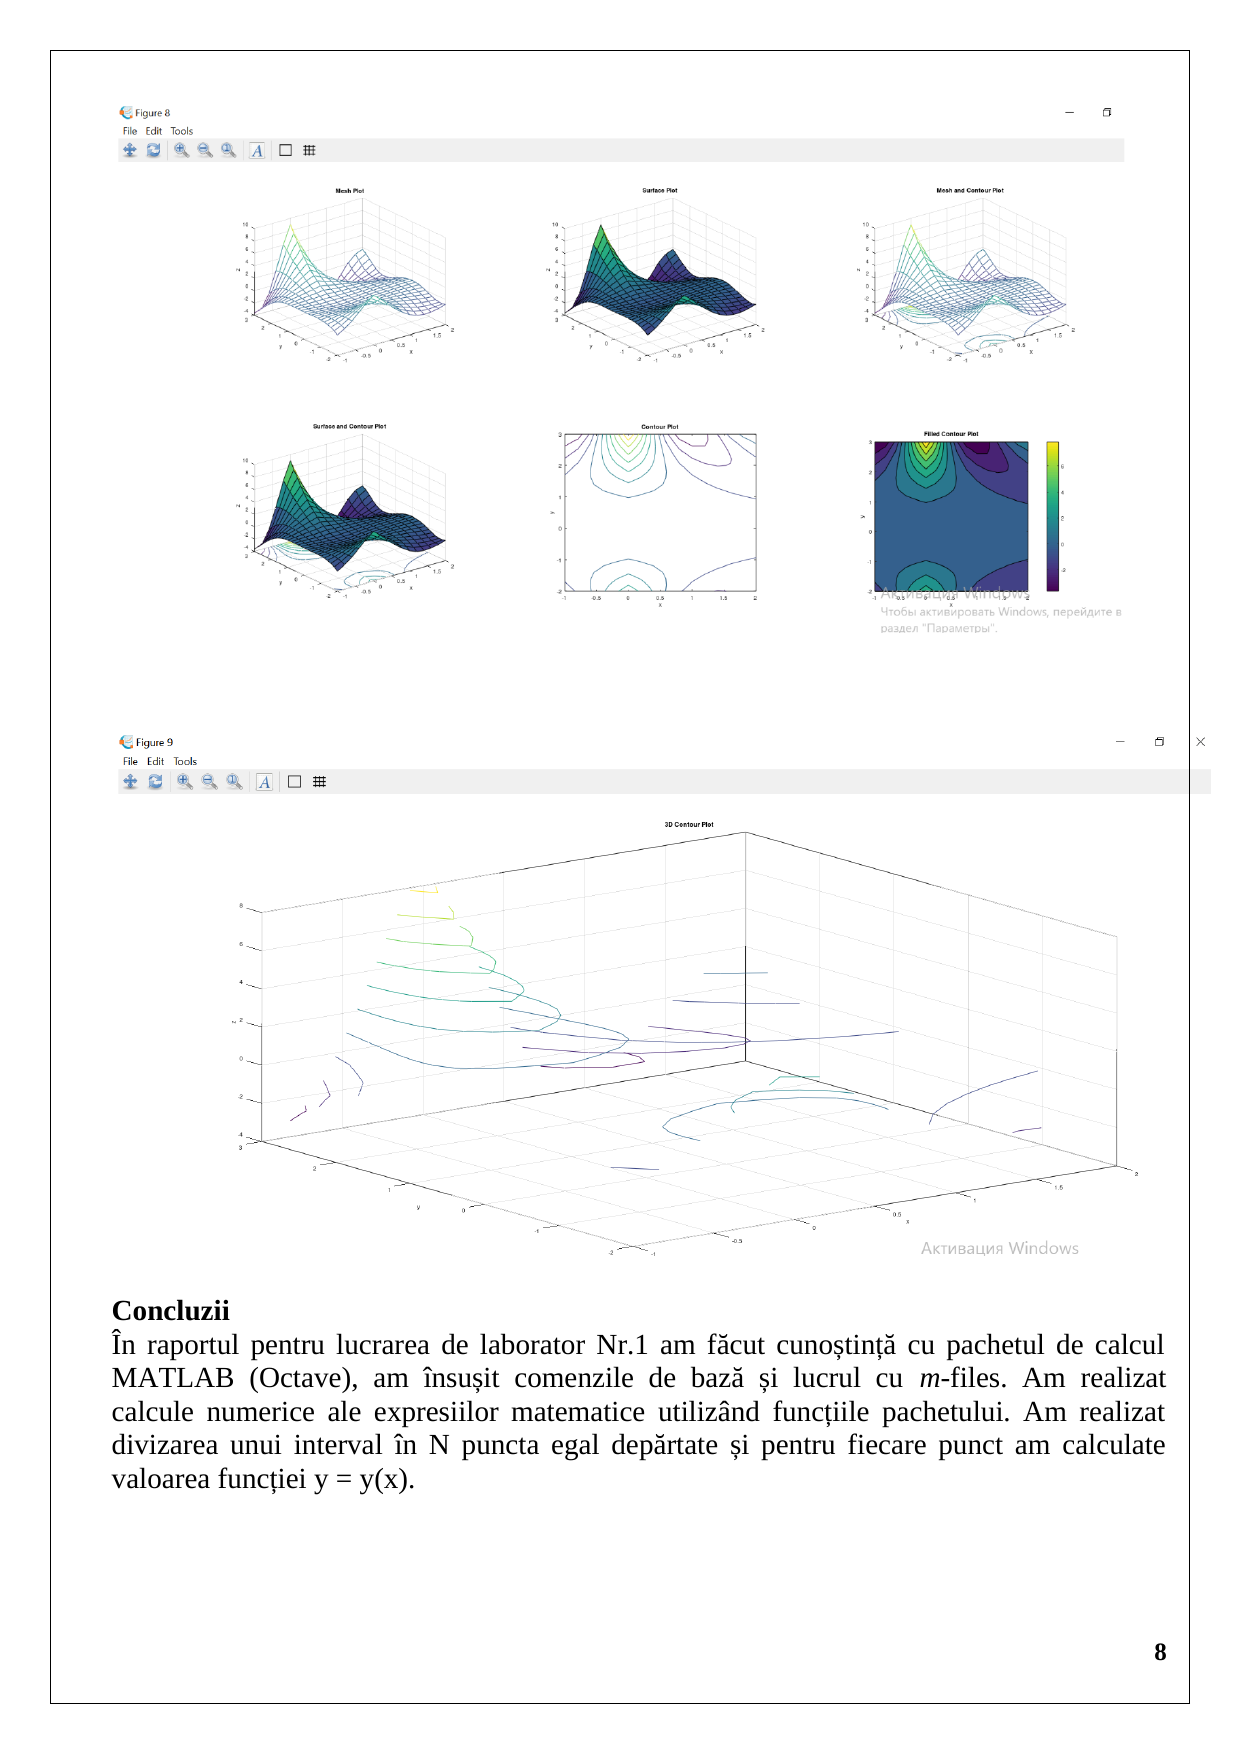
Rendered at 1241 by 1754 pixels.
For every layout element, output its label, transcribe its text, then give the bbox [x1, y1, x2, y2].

picture [118, 103, 1125, 633]
picture [118, 732, 1189, 1260]
text În raportul pentru lucrarea de laborator Nr.1 am făcut cunoștință cu pachetul de calcul MATLAB (Octave), am însușit comenzile de bază și lucrul cu m-files. Am realizat calcule numerice ale expresiilor matematice utilizând funcțiile pachetului. Am realizat divizarea unui interval în N puncta egal depărtate și pentru fiecare punct am calculate valoarea funcției y = y(x). [111, 1327, 1167, 1494]
picture [1190, 732, 1211, 1260]
text Concluzii [74, 1293, 1167, 1327]
